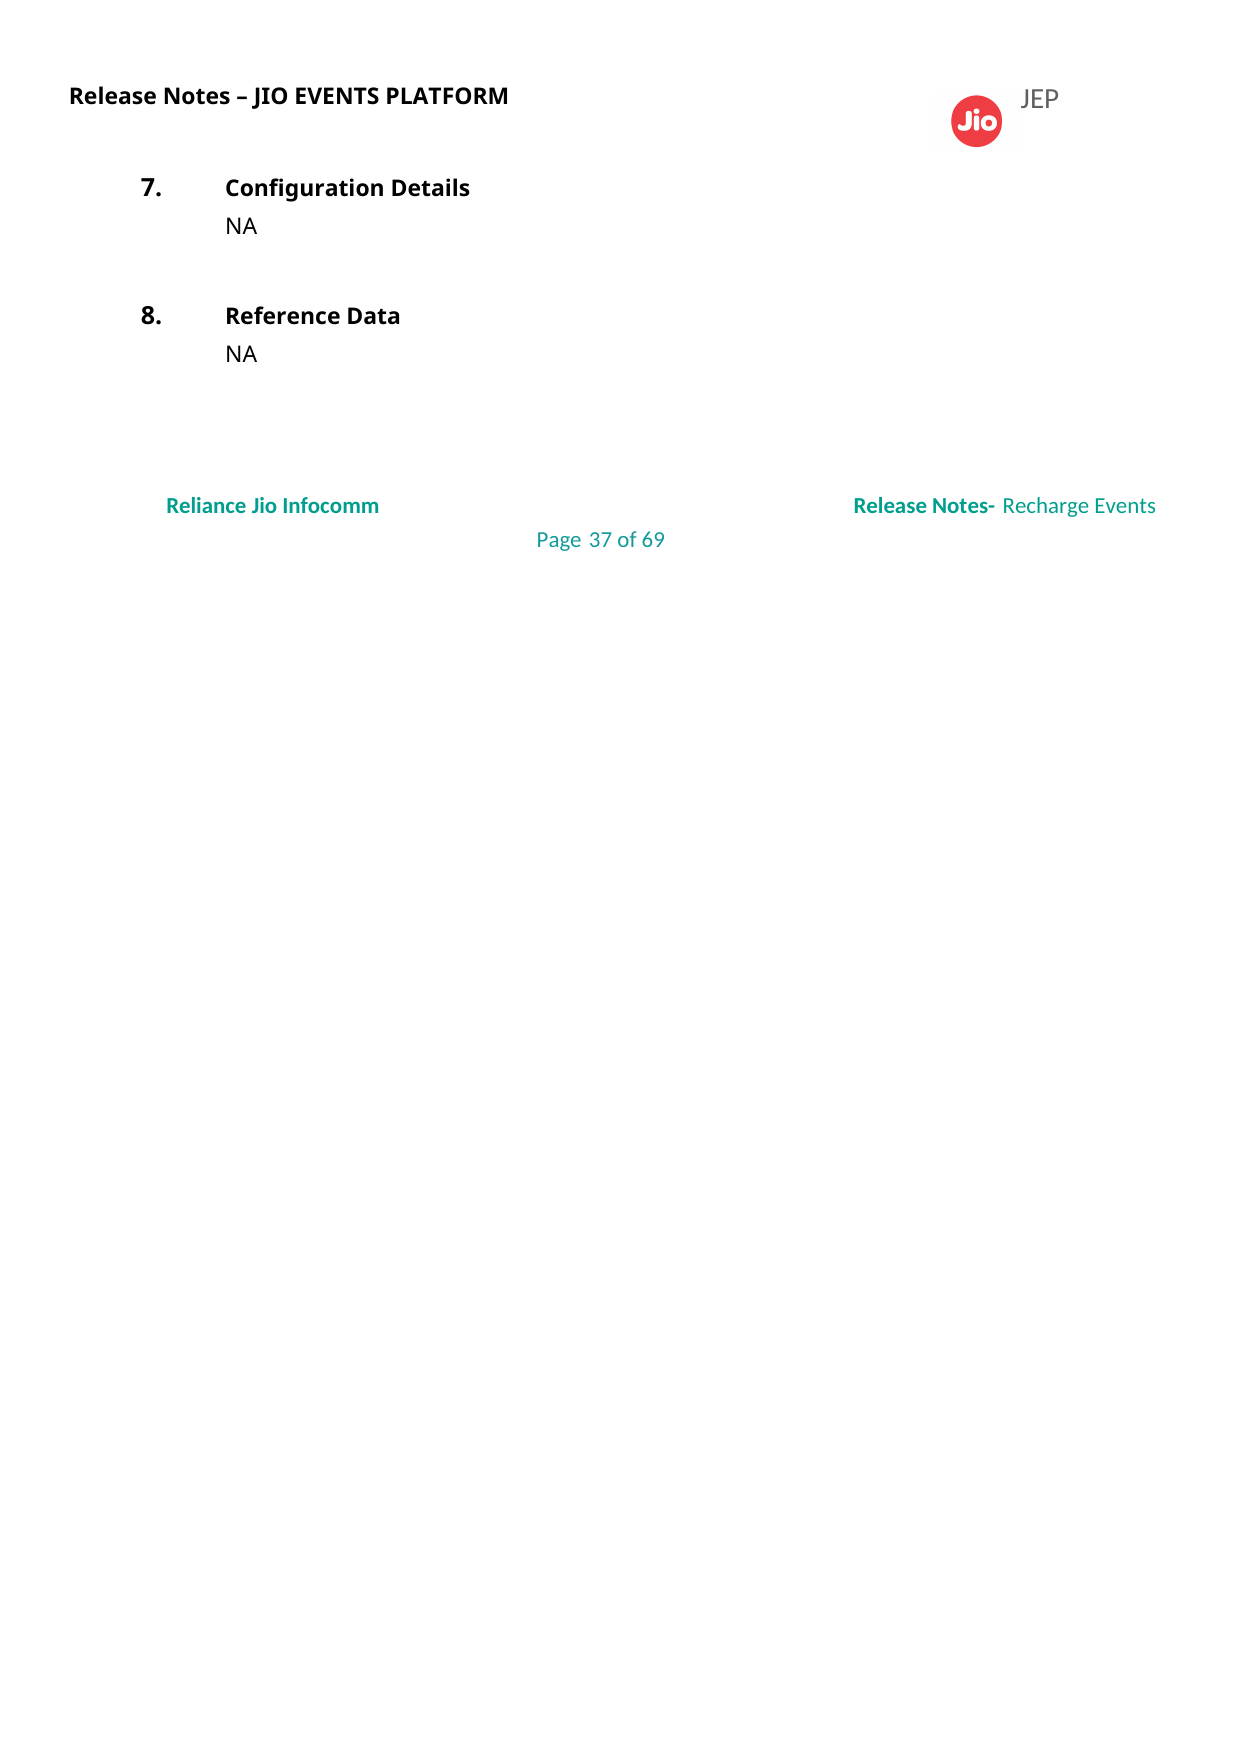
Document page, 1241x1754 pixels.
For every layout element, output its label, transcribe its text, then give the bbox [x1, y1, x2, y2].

text NA [225, 338, 1090, 369]
subtitle Reference Data [141, 298, 1090, 332]
subtitle Configuration Details [141, 170, 1090, 204]
text NA [225, 210, 1090, 242]
picture [928, 94, 1026, 149]
